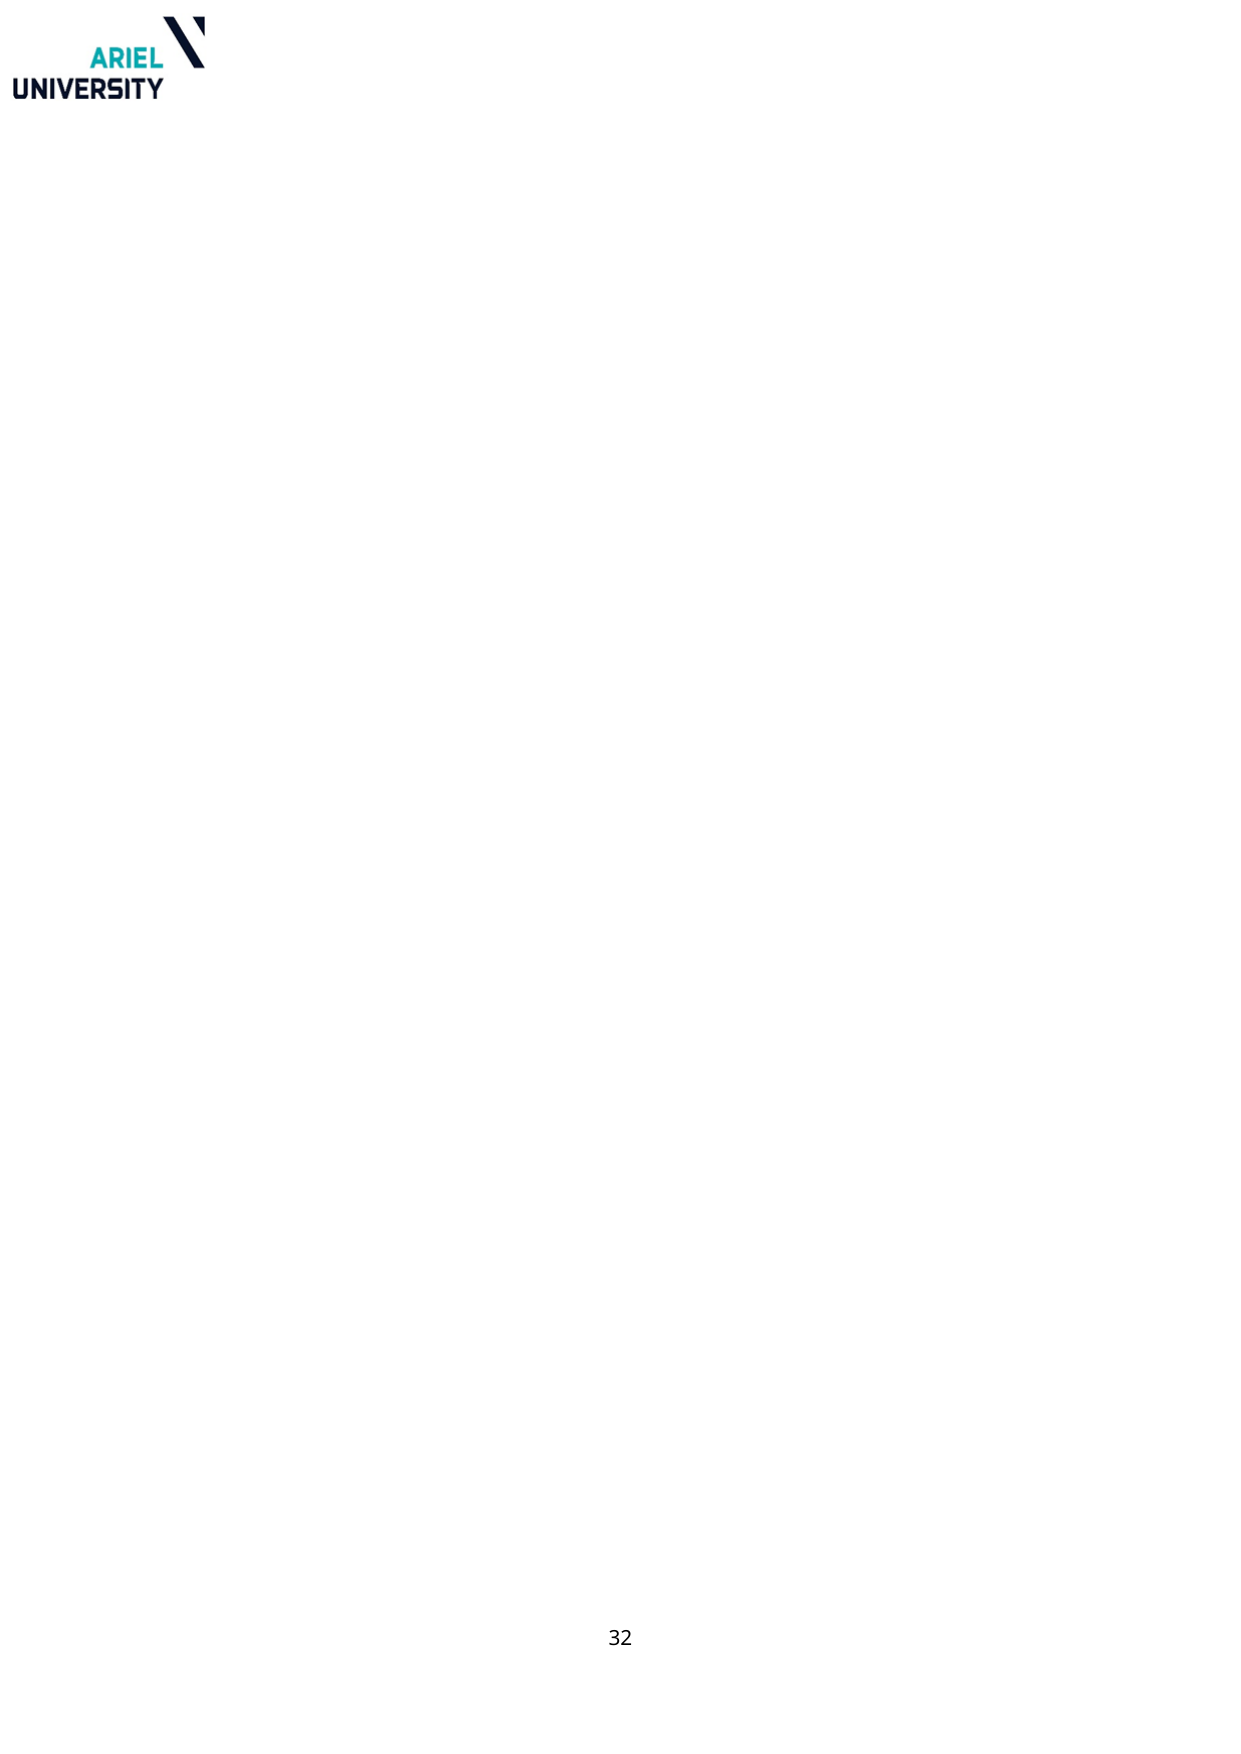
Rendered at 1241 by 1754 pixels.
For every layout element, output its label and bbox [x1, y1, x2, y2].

picture [10, 13, 208, 105]
